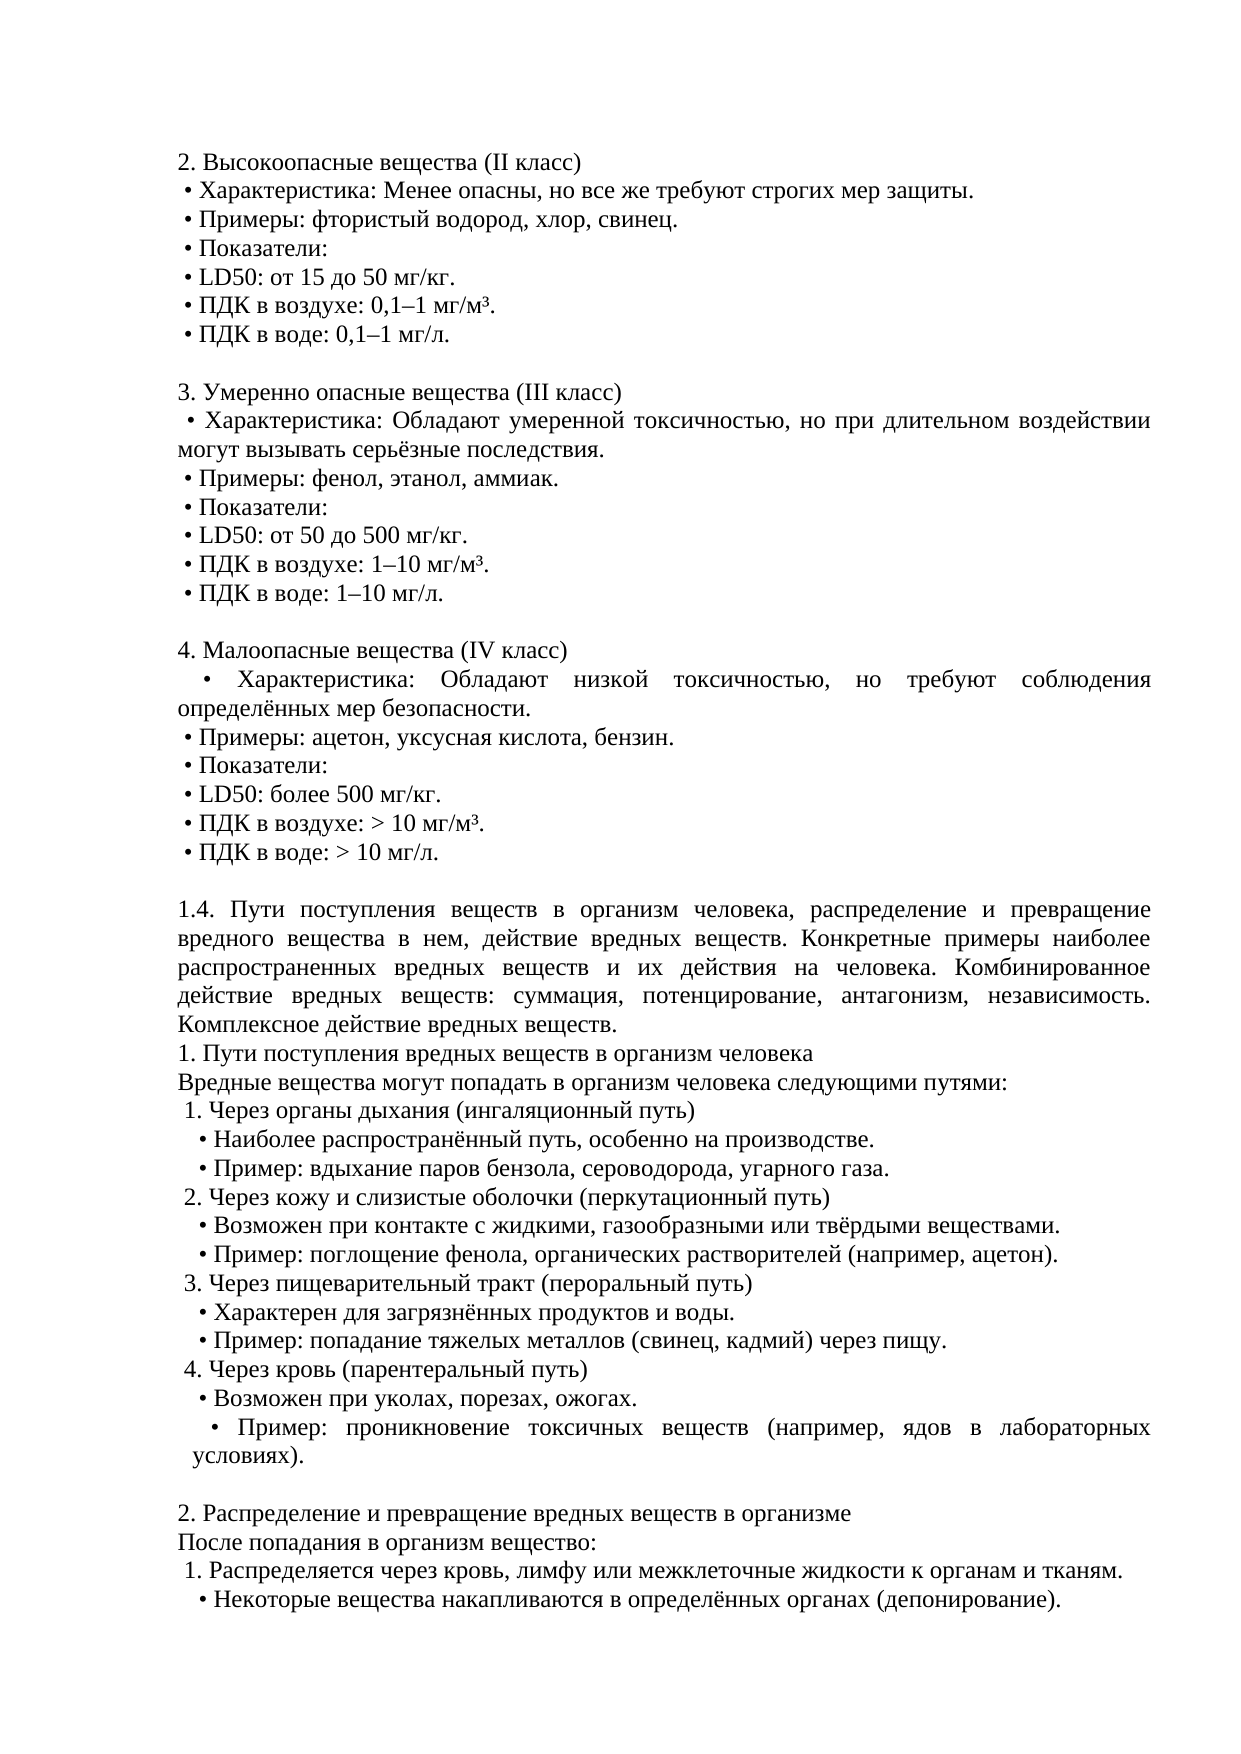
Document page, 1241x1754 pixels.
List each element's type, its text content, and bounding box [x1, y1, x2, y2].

text 3. Через пищеварительный тракт (пероральный путь) [177, 1268, 1152, 1297]
text • ПДК в воде: > 10 мг/л. [177, 837, 1152, 866]
text • LD50: от 15 до 50 мг/кг. [177, 262, 1152, 291]
text 2. Высокоопасные вещества (II класс) [177, 147, 1152, 176]
text • LD50: от 50 до 500 мг/кг. [177, 521, 1152, 549]
text • Характеристика: Обладают низкой токсичностью, но требуют соблюдения определённых мер безопасности. [177, 664, 1152, 722]
text 1. Пути поступления вредных веществ в организм человека [177, 1038, 1152, 1067]
text • Показатели: [177, 492, 1152, 521]
text • Примеры: фтористый водород, хлор, свинец. [177, 204, 1152, 233]
text • LD50: более 500 мг/кг. [177, 779, 1152, 808]
text • Некоторые вещества накапливаются в определённых органах (депонирование). [192, 1584, 1152, 1613]
text • ПДК в воздухе: 0,1–1 мг/м³. [177, 291, 1152, 319]
text • Характеристика: Обладают умеренной токсичностью, но при длительном воздействии могут вызывать серьёзные последствия. [177, 406, 1152, 463]
text • Пример: поглощение фенола, органических растворителей (например, ацетон). [192, 1239, 1152, 1268]
text • Наиболее распространённый путь, особенно на производстве. [192, 1124, 1152, 1153]
text 1.4. Пути поступления веществ в организм человека, распределение и превращение вредного вещества в нем, действие вредных веществ. Конкретные примеры наиболее распространенных вредных веществ и их действия на человека. Комбинированное действие вредных веществ: суммация, потенцирование, антагонизм, независимость. Комплексное действие вредных веществ. [177, 894, 1152, 1038]
text 4. Малоопасные вещества (IV класс) [177, 636, 1152, 664]
text 3. Умеренно опасные вещества (III класс) [177, 377, 1152, 406]
text • Пример: попадание тяжелых металлов (свинец, кадмий) через пищу. [192, 1326, 1152, 1354]
text Вредные вещества могут попадать в организм человека следующими путями: [177, 1067, 1152, 1096]
text • Показатели: [177, 751, 1152, 779]
text • ПДК в воздухе: > 10 мг/м³. [177, 808, 1152, 837]
text 1. Распределяется через кровь, лимфу или межклеточные жидкости к органам и тканям. [177, 1556, 1152, 1584]
text • Примеры: ацетон, уксусная кислота, бензин. [177, 722, 1152, 751]
text 4. Через кровь (парентеральный путь) [177, 1354, 1152, 1383]
text • ПДК в воде: 0,1–1 мг/л. [177, 319, 1152, 348]
text • Пример: проникновение токсичных веществ (например, ядов в лабораторных условиях). [192, 1412, 1152, 1469]
text После попадания в организм вещество: [177, 1527, 1152, 1556]
text • Показатели: [177, 233, 1152, 262]
text 1. Через органы дыхания (ингаляционный путь) [177, 1096, 1152, 1124]
text • Возможен при уколах, порезах, ожогах. [192, 1383, 1152, 1412]
text • Характеристика: Менее опасны, но все же требуют строгих мер защиты. [177, 176, 1152, 204]
text • ПДК в воздухе: 1–10 мг/м³. [177, 549, 1152, 578]
text • ПДК в воде: 1–10 мг/л. [177, 578, 1152, 607]
text • Примеры: фенол, этанол, аммиак. [177, 463, 1152, 492]
text • Пример: вдыхание паров бензола, сероводорода, угарного газа. [192, 1153, 1152, 1182]
text 2. Через кожу и слизистые оболочки (перкутационный путь) [177, 1182, 1152, 1211]
text 2. Распределение и превращение вредных веществ в организме [177, 1498, 1152, 1527]
text • Возможен при контакте с жидкими, газообразными или твёрдыми веществами. [192, 1211, 1152, 1239]
text • Характерен для загрязнённых продуктов и воды. [192, 1297, 1152, 1326]
